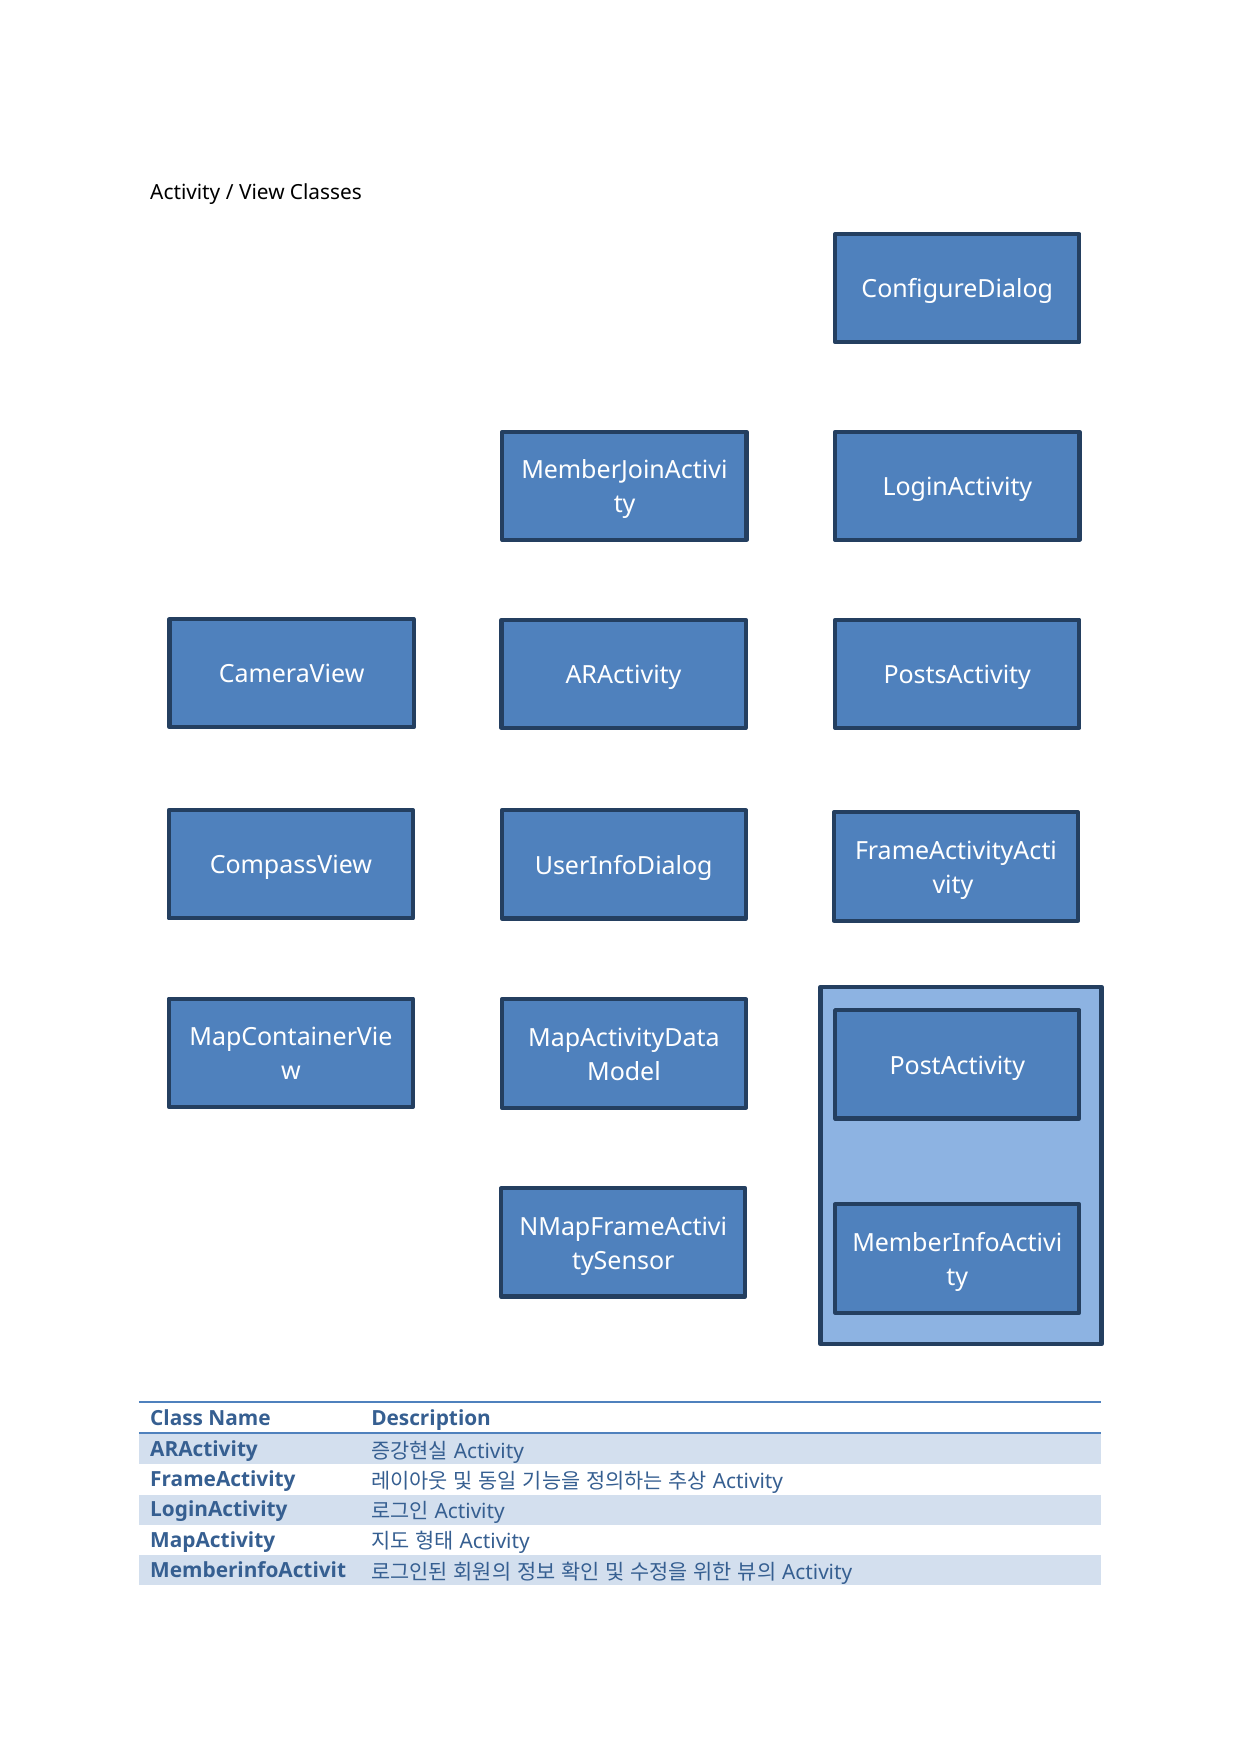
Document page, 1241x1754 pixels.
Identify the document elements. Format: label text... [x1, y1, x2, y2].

table_cell LoginActivity [139, 1495, 360, 1525]
table_header Description [360, 1403, 1101, 1432]
table_header Class Name [139, 1403, 360, 1432]
table_cell MemberinfoActivity [139, 1555, 360, 1585]
table_cell 지도 형태 Activity [360, 1525, 1101, 1555]
text Activity / View Classes [150, 177, 1090, 206]
table_cell FrameActivity [139, 1464, 360, 1494]
table_cell 로그인 Activity [360, 1495, 1101, 1525]
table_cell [360, 1555, 1101, 1585]
table_cell 레이아웃 및 동일 기능을 정의하는 추상 Activity [360, 1464, 1101, 1494]
table_cell 증강현실 Activity [360, 1434, 1101, 1464]
table_cell MapActivity [139, 1525, 360, 1555]
table_cell ARActivity [139, 1434, 360, 1464]
